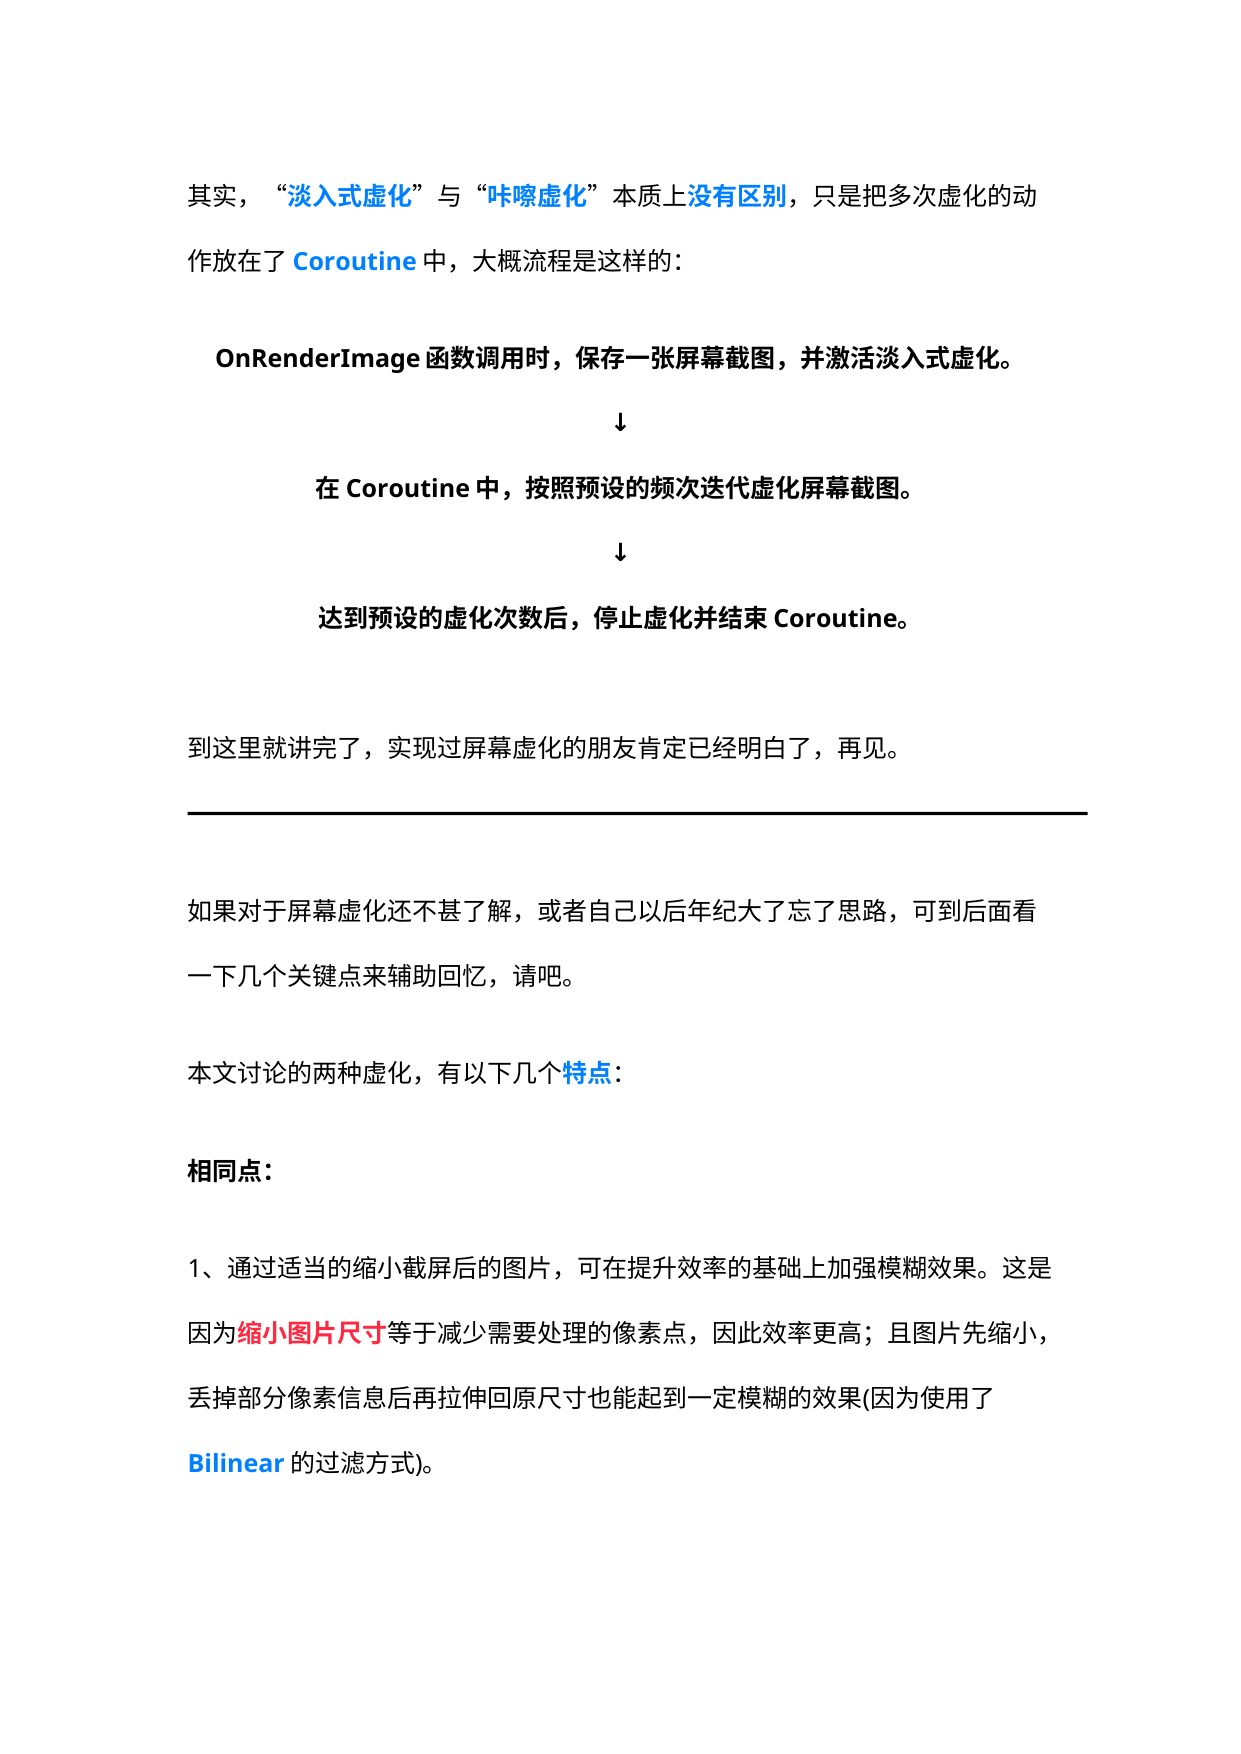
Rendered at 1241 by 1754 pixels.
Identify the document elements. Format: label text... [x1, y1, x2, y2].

text 达到预设的虚化次数后，停止虚化并结束Coroutine。 [187, 584, 1053, 649]
text 相同点： [187, 1137, 1053, 1202]
text OnRenderImage函数调用时，保存一张屏幕截图，并激活淡入式虚化。 [187, 324, 1053, 389]
text 本文讨论的两种虚化，有以下几个特点： [187, 1039, 1053, 1104]
text 在Coroutine中，按照预设的频次迭代虚化屏幕截图。 [187, 454, 1053, 519]
text 到这里就讲完了，实现过屏幕虚化的朋友肯定已经明白了，再见。 [187, 714, 1053, 779]
text ↓ [187, 519, 1053, 584]
text ↓ [187, 389, 1053, 454]
text 1、通过适当的缩小截屏后的图片，可在提升效率的基础上加强模糊效果。这是因为缩小图片尺寸等于减少需要处理的像素点，因此效率更高；且图片先缩小，丢掉部分像素信息后再拉伸回原尺寸也能起到一定模糊的效果(因为使用了Bilinear的过滤方式)。 [187, 1234, 1053, 1494]
text 其实，“淡入式虚化”与“咔嚓虚化”本质上没有区别，只是把多次虚化的动作放在了Coroutine中，大概流程是这样的： [187, 162, 1053, 292]
text 如果对于屏幕虚化还不甚了解，或者自己以后年纪大了忘了思路，可到后面看一下几个关键点来辅助回忆，请吧。 [187, 877, 1053, 1007]
